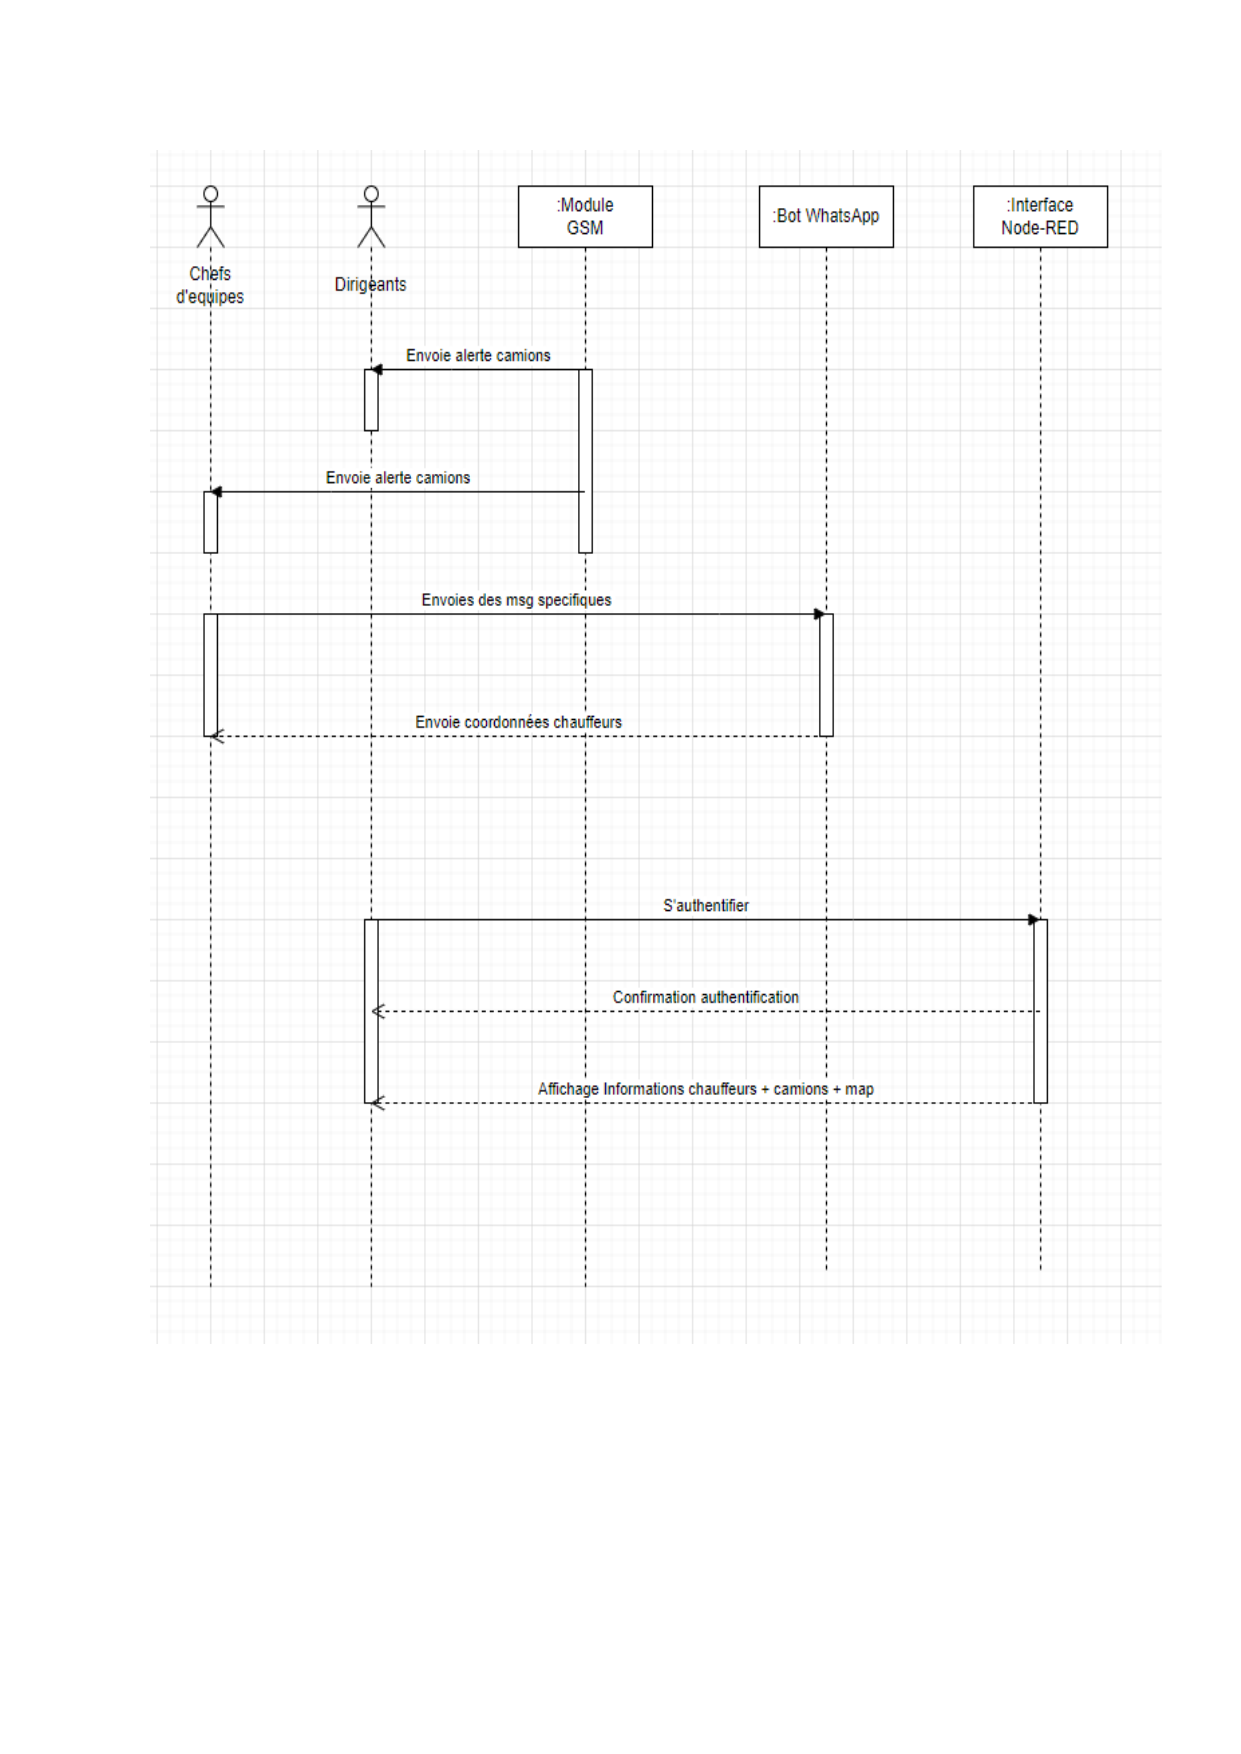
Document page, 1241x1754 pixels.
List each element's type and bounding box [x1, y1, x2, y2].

picture [150, 150, 1162, 1344]
